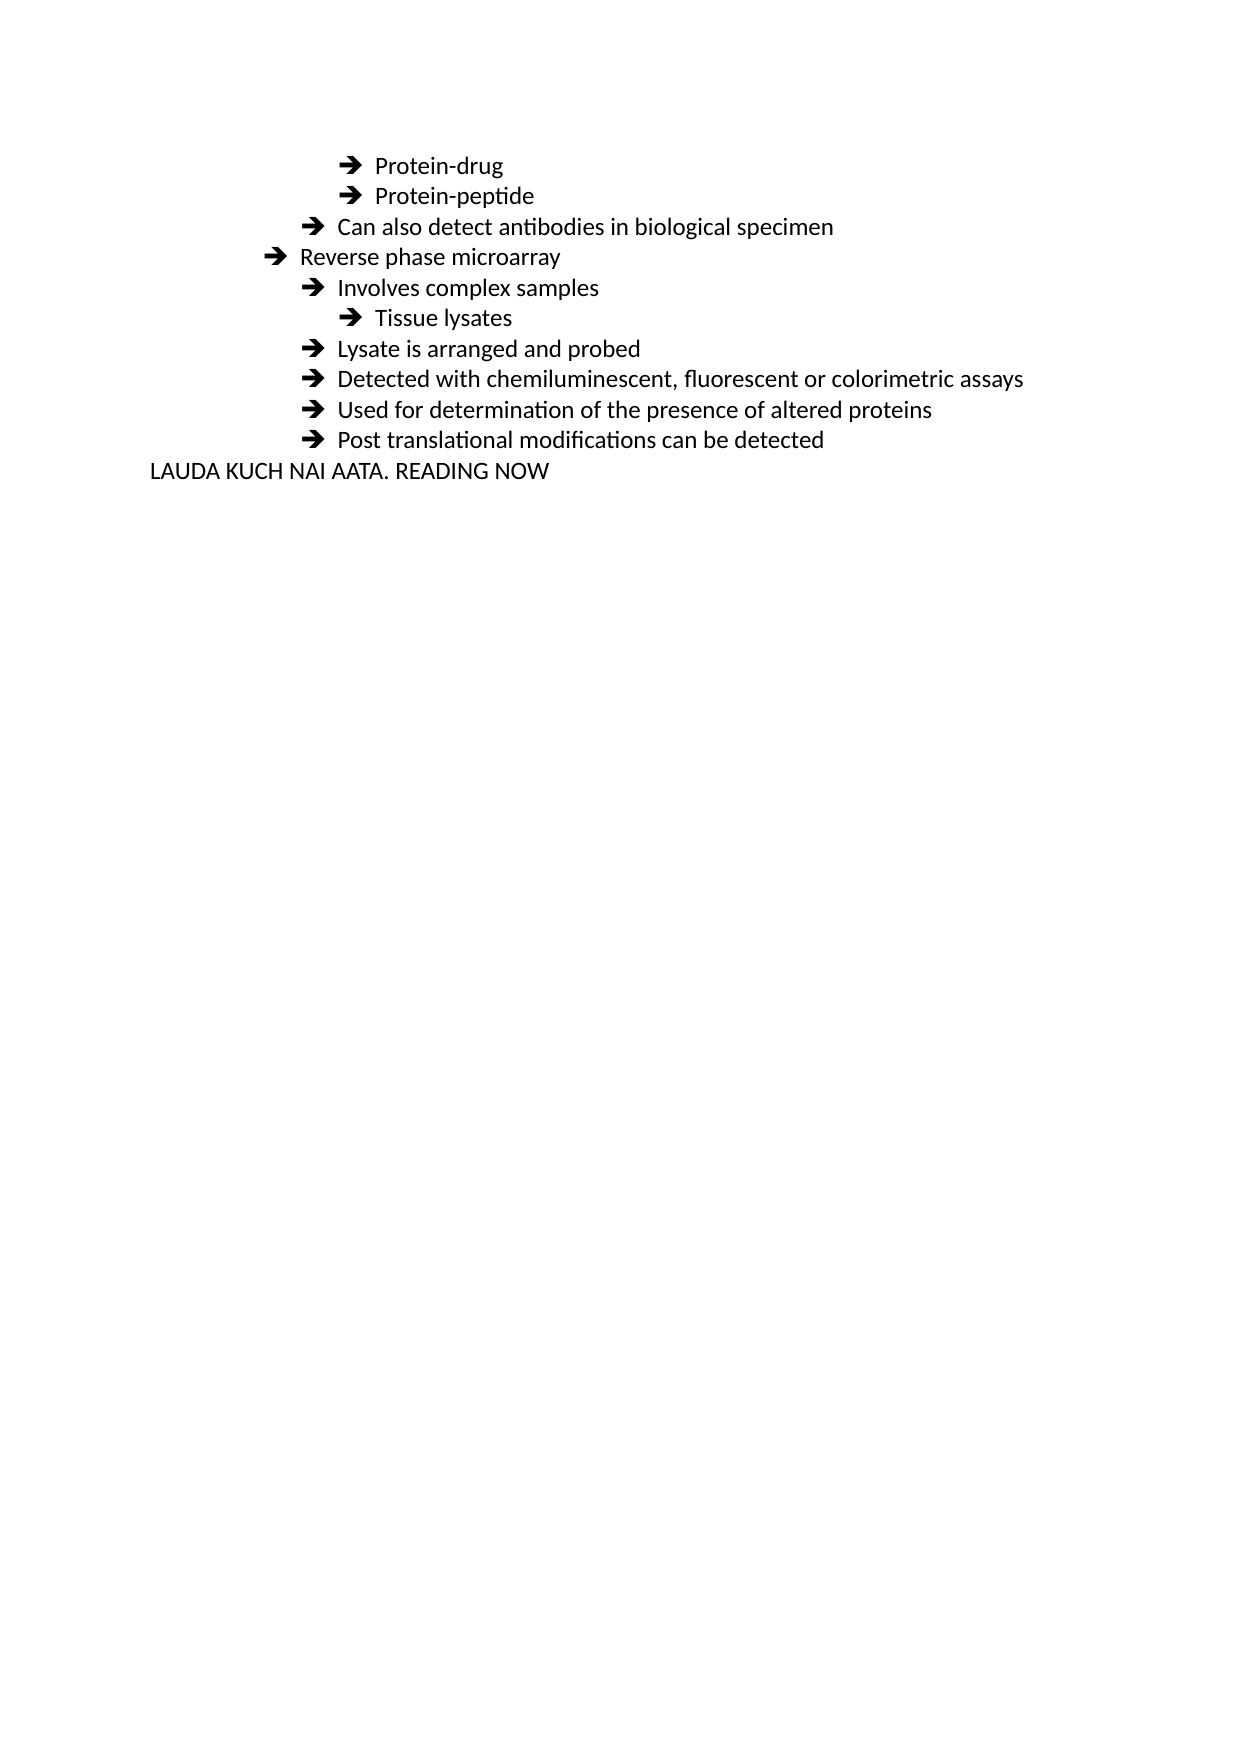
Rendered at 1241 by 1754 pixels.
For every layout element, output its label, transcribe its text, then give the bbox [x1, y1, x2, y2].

list Can also detect antibodies in biological specimen [300, 211, 1090, 242]
list Detected with chemiluminescent, fluorescent or colorimetric assays [300, 364, 1090, 394]
list Lysate is arranged and probed [300, 333, 1090, 364]
list Post translational modifications can be detected [300, 425, 1090, 455]
list Involves complex samples [300, 272, 1090, 303]
list Reverse phase microarray [262, 242, 1090, 272]
list Used for determination of the presence of altered proteins [300, 394, 1090, 425]
text LAUDA KUCH NAI AATA. READING NOW [150, 455, 1090, 486]
list Protein-drug [337, 150, 1090, 181]
list Protein-peptide [337, 181, 1090, 211]
list Tissue lysates [337, 303, 1090, 333]
